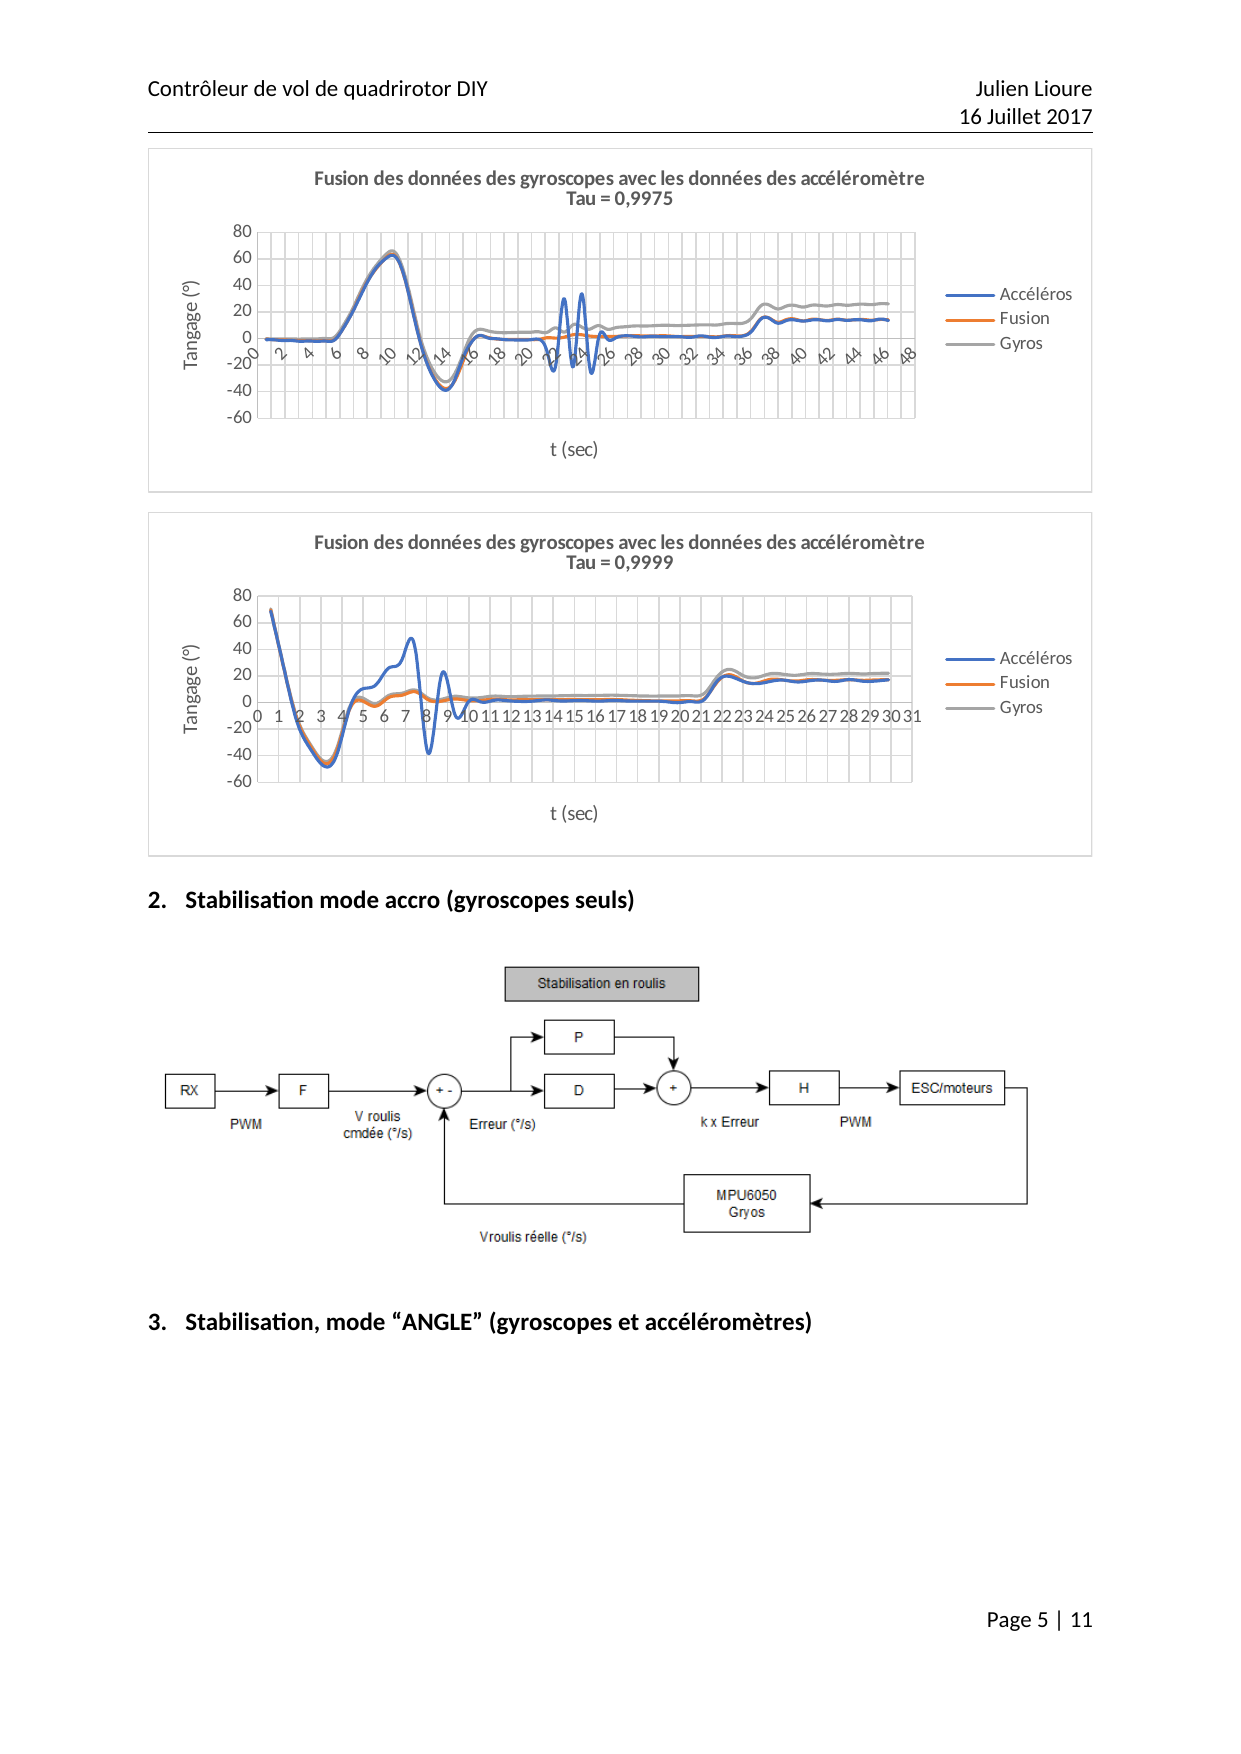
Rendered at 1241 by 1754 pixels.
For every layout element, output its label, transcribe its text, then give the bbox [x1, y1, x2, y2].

picture [147, 917, 1093, 1279]
subtitle Stabilisation mode accro (gyroscopes seuls) [148, 884, 1093, 914]
subtitle Stabilisation, mode “ANGLE” (gyroscopes et accéléromètres) [148, 1306, 1093, 1336]
